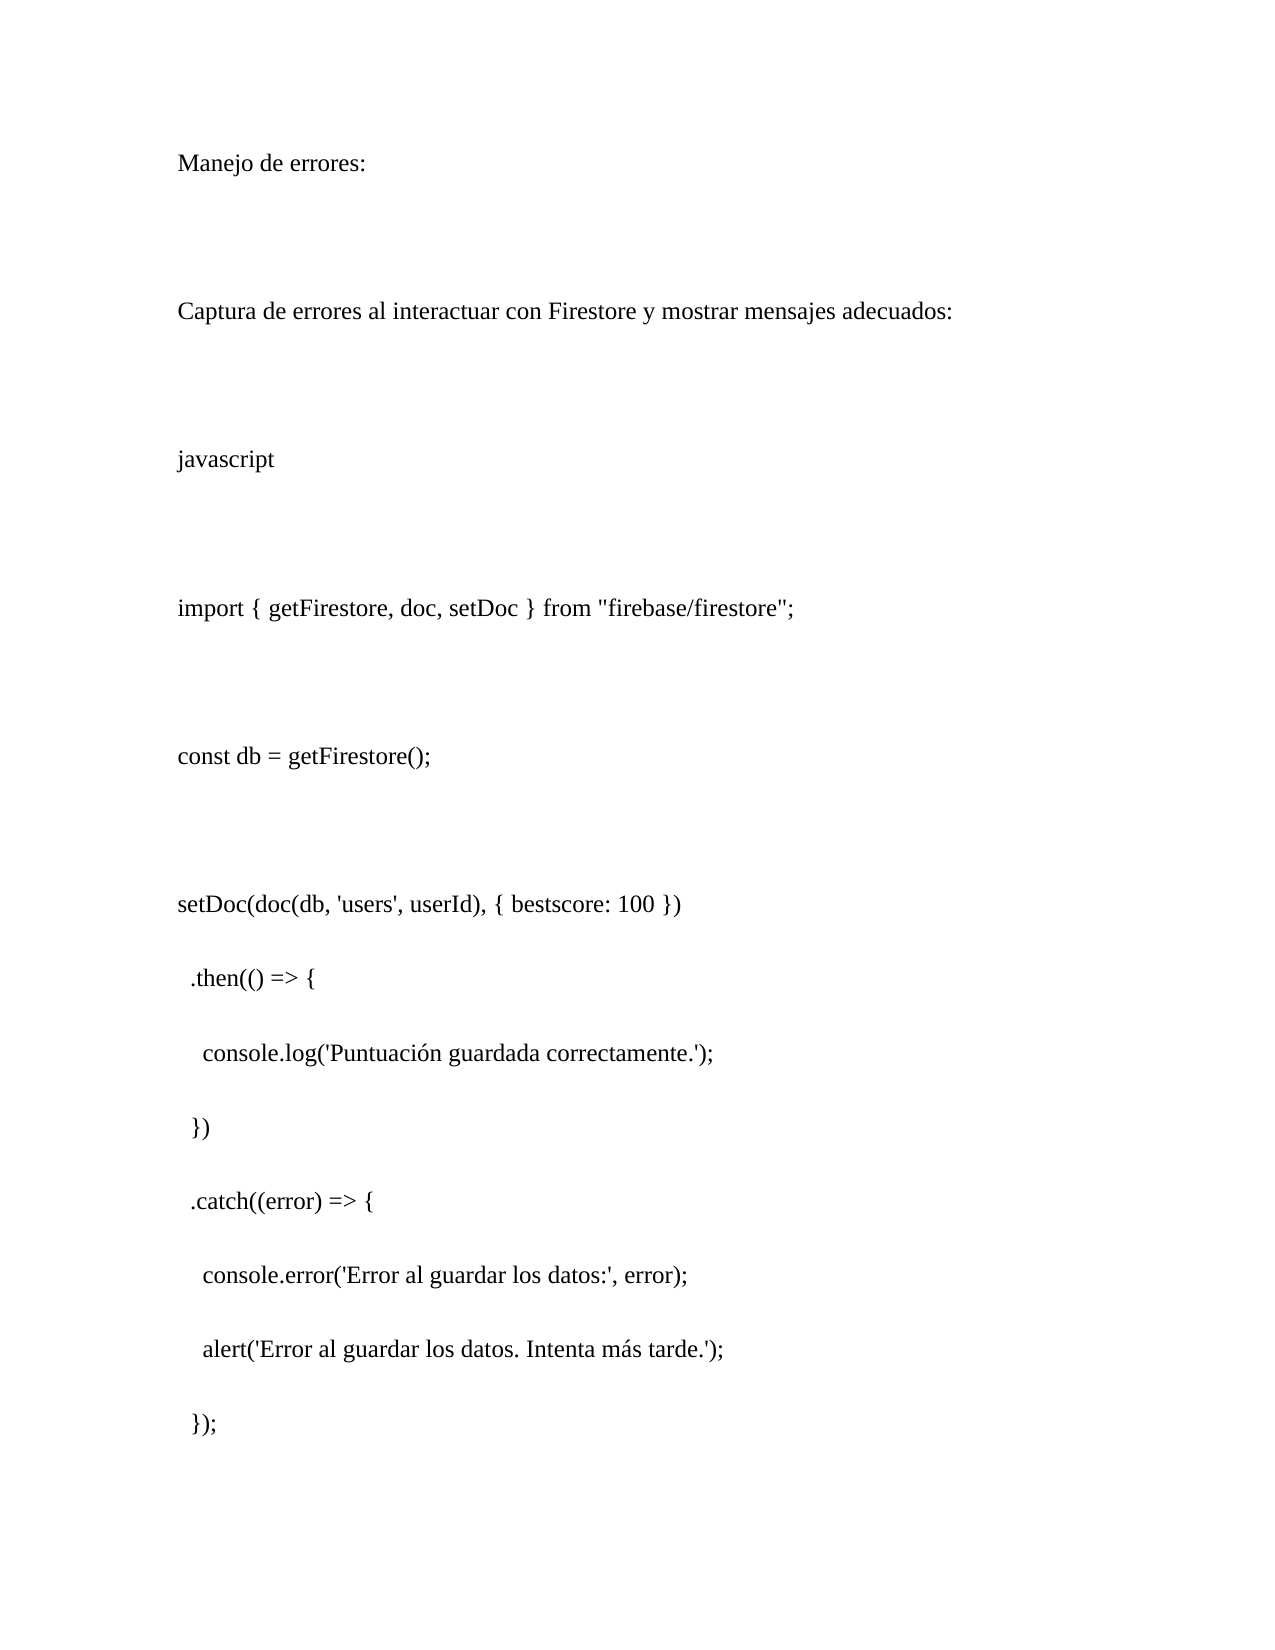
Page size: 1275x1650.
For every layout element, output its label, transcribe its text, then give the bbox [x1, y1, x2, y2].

text javascript [177, 444, 1098, 473]
text const db = getFirestore(); [177, 741, 1098, 770]
text .catch((error) => { [177, 1186, 1098, 1215]
text }) [177, 1112, 1098, 1141]
text alert('Error al guardar los datos. Intenta más tarde.'); [177, 1334, 1098, 1363]
text console.error('Error al guardar los datos:', error); [177, 1260, 1098, 1289]
text setDoc(doc(db, 'users', userId), { bestscore: 100 }) [177, 889, 1098, 918]
text .then(() => { [177, 963, 1098, 992]
text }); [177, 1408, 1098, 1437]
text import { getFirestore, doc, setDoc } from "firebase/firestore"; [177, 593, 1098, 621]
text Captura de errores al interactuar con Firestore y mostrar mensajes adecuados: [177, 296, 1098, 325]
text console.log('Puntuación guardada correctamente.'); [177, 1038, 1098, 1066]
text Manejo de errores: [177, 148, 1098, 176]
